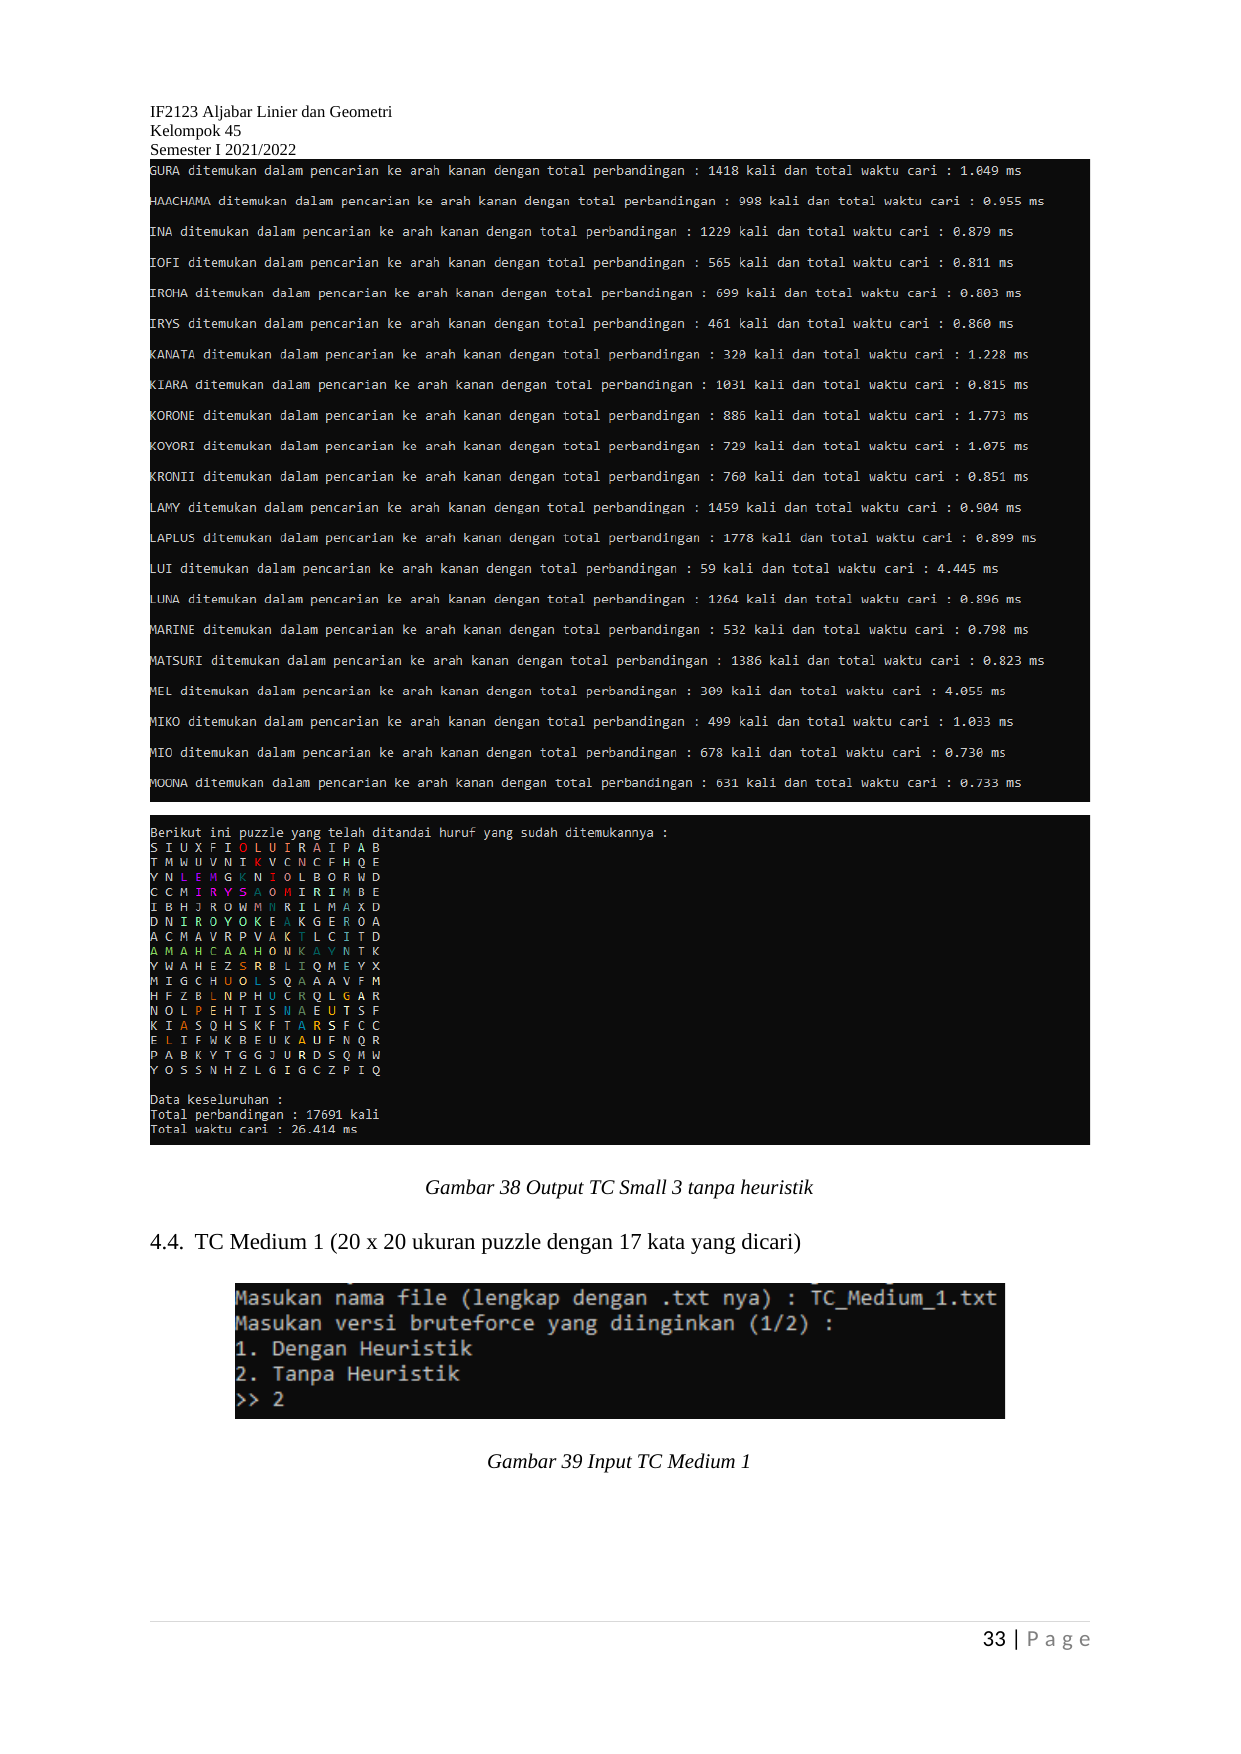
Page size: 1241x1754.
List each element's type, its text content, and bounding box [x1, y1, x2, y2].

text Gambar 39 Input TC Medium 1 [150, 1449, 1090, 1473]
picture [235, 1283, 1006, 1419]
list TC Medium 1 (20 x 20 ukuran puzzle dengan 17 kata yang dicari) [150, 1228, 1090, 1254]
text Gambar 38 Output TC Small 3 tanpa heuristik [150, 1175, 1090, 1199]
picture [150, 815, 1091, 1145]
picture [150, 159, 1091, 802]
